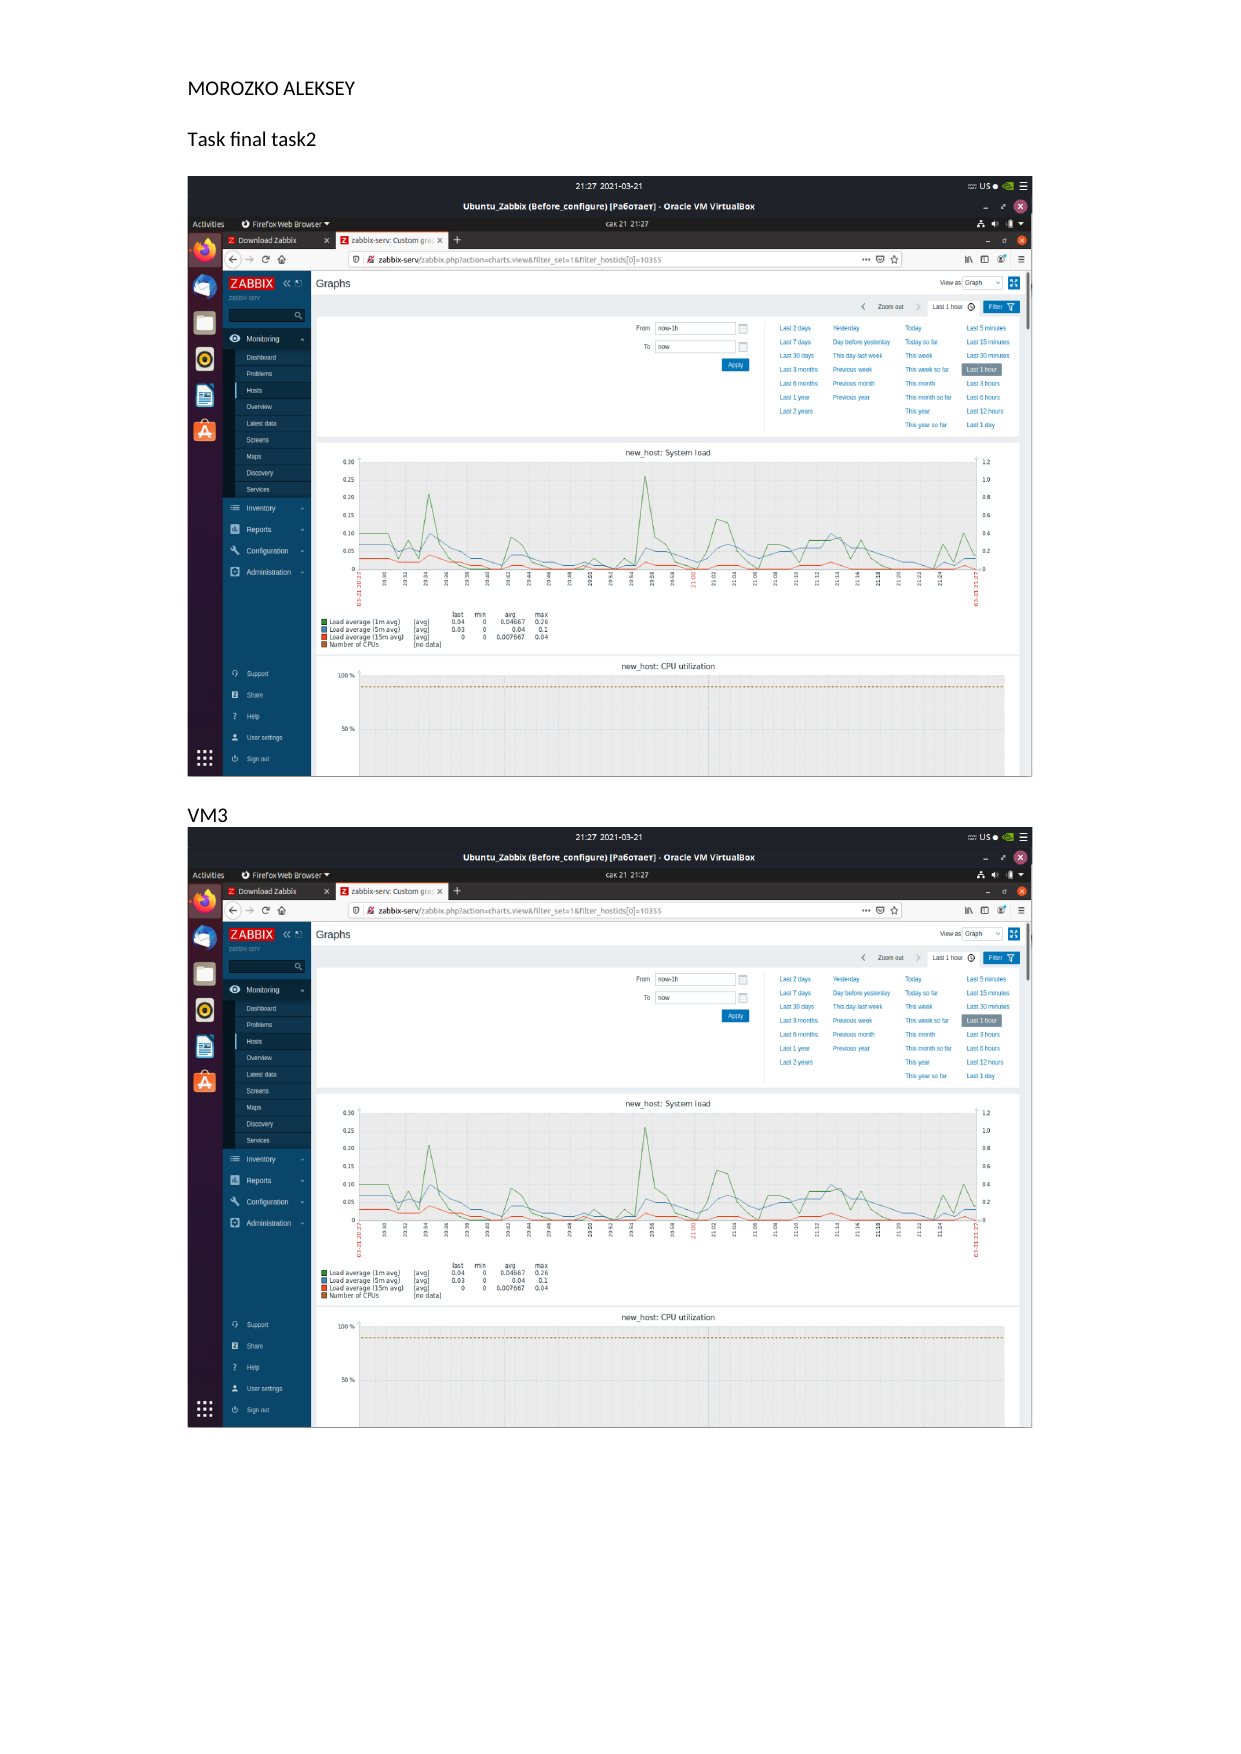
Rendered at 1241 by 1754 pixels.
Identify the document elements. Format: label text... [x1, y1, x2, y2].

picture [187, 176, 1033, 777]
text VM3 [187, 802, 1053, 827]
picture [187, 827, 1033, 1428]
